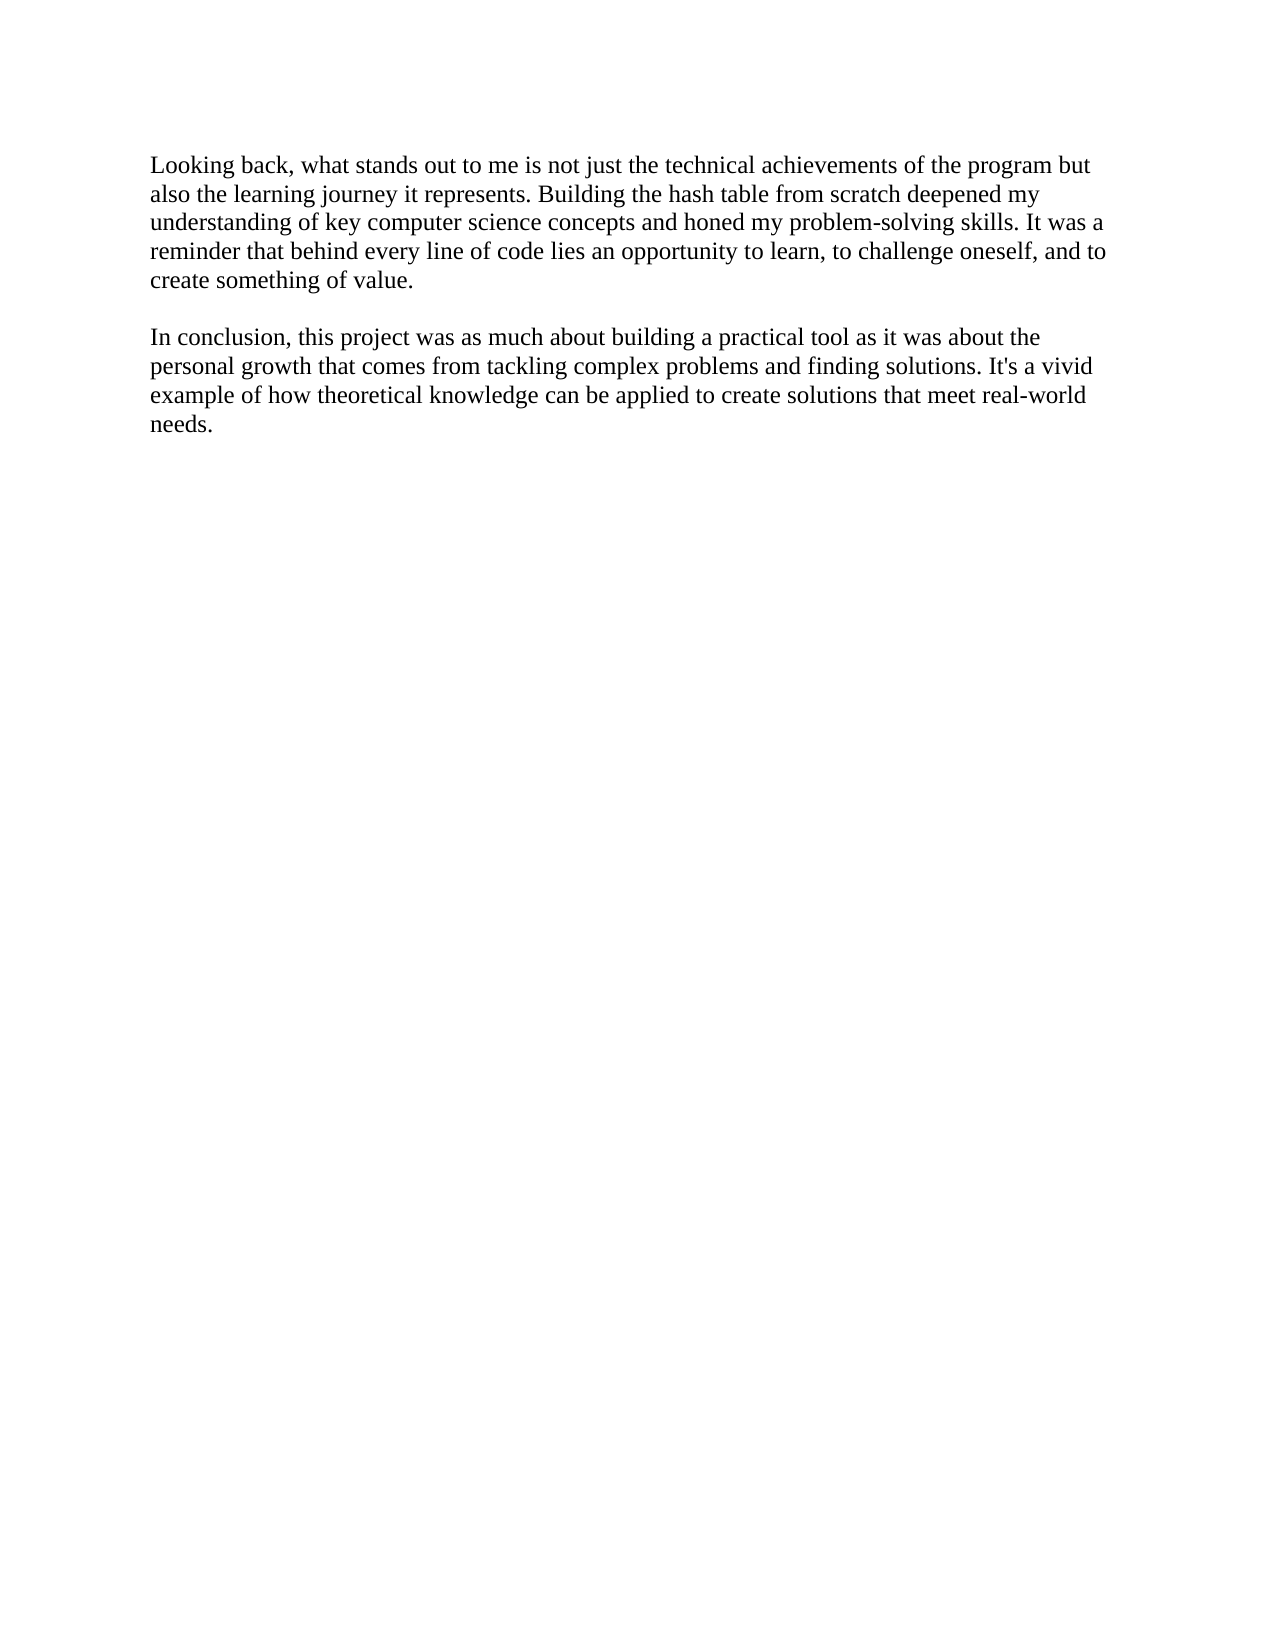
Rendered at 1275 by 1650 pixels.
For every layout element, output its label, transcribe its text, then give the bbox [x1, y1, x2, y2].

text In conclusion, this project was as much about building a practical tool as it was about the personal growth that comes from tackling complex problems and finding solutions. It's a vivid example of how theoretical knowledge can be applied to create solutions that meet real-world needs. [150, 322, 1125, 437]
text Looking back, what stands out to me is not just the technical achievements of the program but also the learning journey it represents. Building the hash table from scratch deepened my understanding of key computer science concepts and honed my problem-solving skills. It was a reminder that behind every line of code lies an opportunity to learn, to challenge oneself, and to create something of value. [150, 150, 1125, 294]
